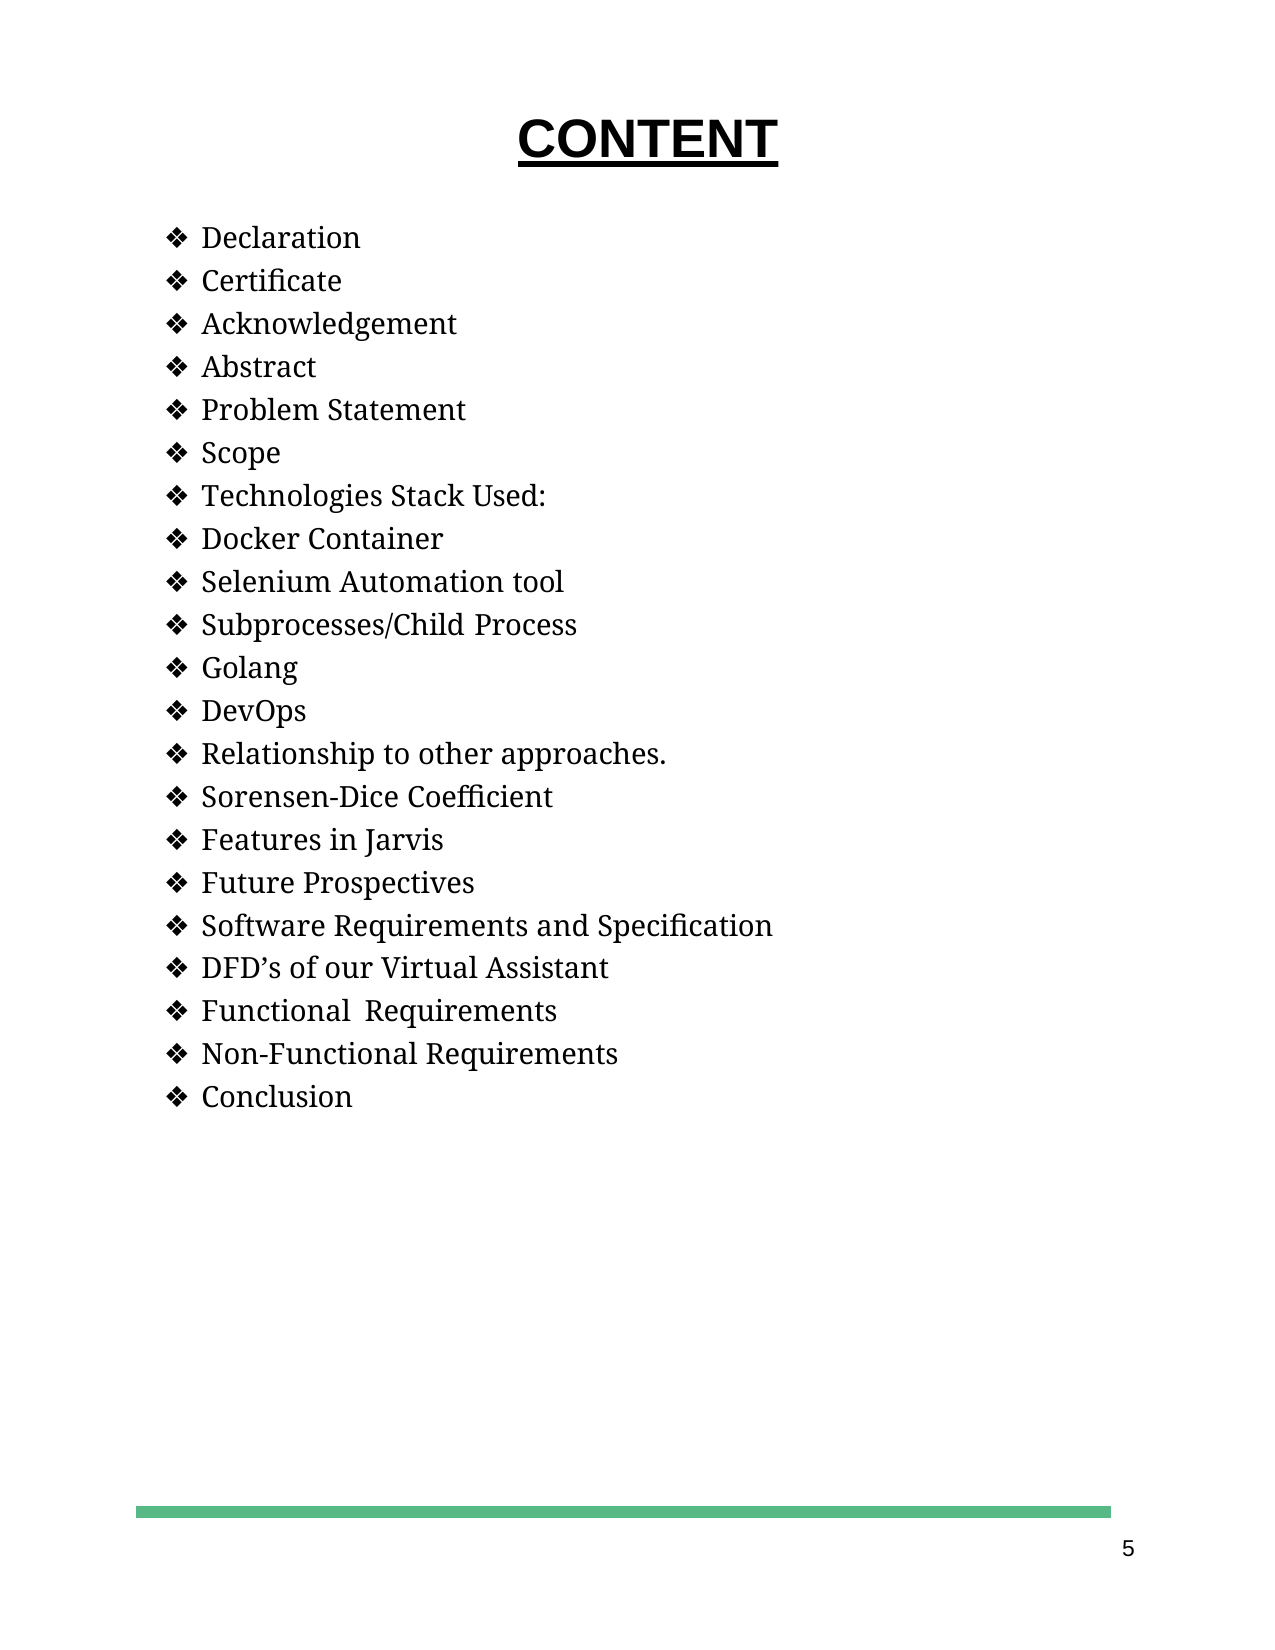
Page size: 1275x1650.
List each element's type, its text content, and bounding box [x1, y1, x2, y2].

list Selenium Automation tool [163, 561, 1206, 601]
list Conclusion [163, 1077, 1206, 1116]
list Certificate [163, 261, 1206, 300]
list Golang [163, 647, 1206, 687]
picture [136, 1506, 1111, 1518]
list Abstract [163, 347, 1206, 386]
list Features in Jarvis [163, 819, 1206, 858]
list Subprocesses/Child Process [163, 604, 1206, 644]
list DFD’s of our Virtual Assistant [163, 948, 1206, 987]
list Future Prospectives [163, 862, 1206, 902]
list Non-Functional Requirements [163, 1034, 1206, 1073]
list Declaration [163, 218, 1206, 257]
list Technologies Stack Used: [163, 475, 1206, 515]
list DevOps [163, 690, 1206, 730]
list Sorensen-Dice Coefficient [163, 776, 1206, 816]
list Functional Requirements [163, 991, 1206, 1030]
list Docker Container [163, 518, 1206, 558]
list Problem Statement [163, 389, 1206, 429]
list Software Requirements and Specification [163, 905, 1206, 944]
list Scope [163, 432, 1206, 472]
subtitle CONTENT [295, 107, 1001, 169]
list Acknowledgement [163, 303, 1206, 343]
list Relationship to other approaches. [163, 733, 1206, 773]
